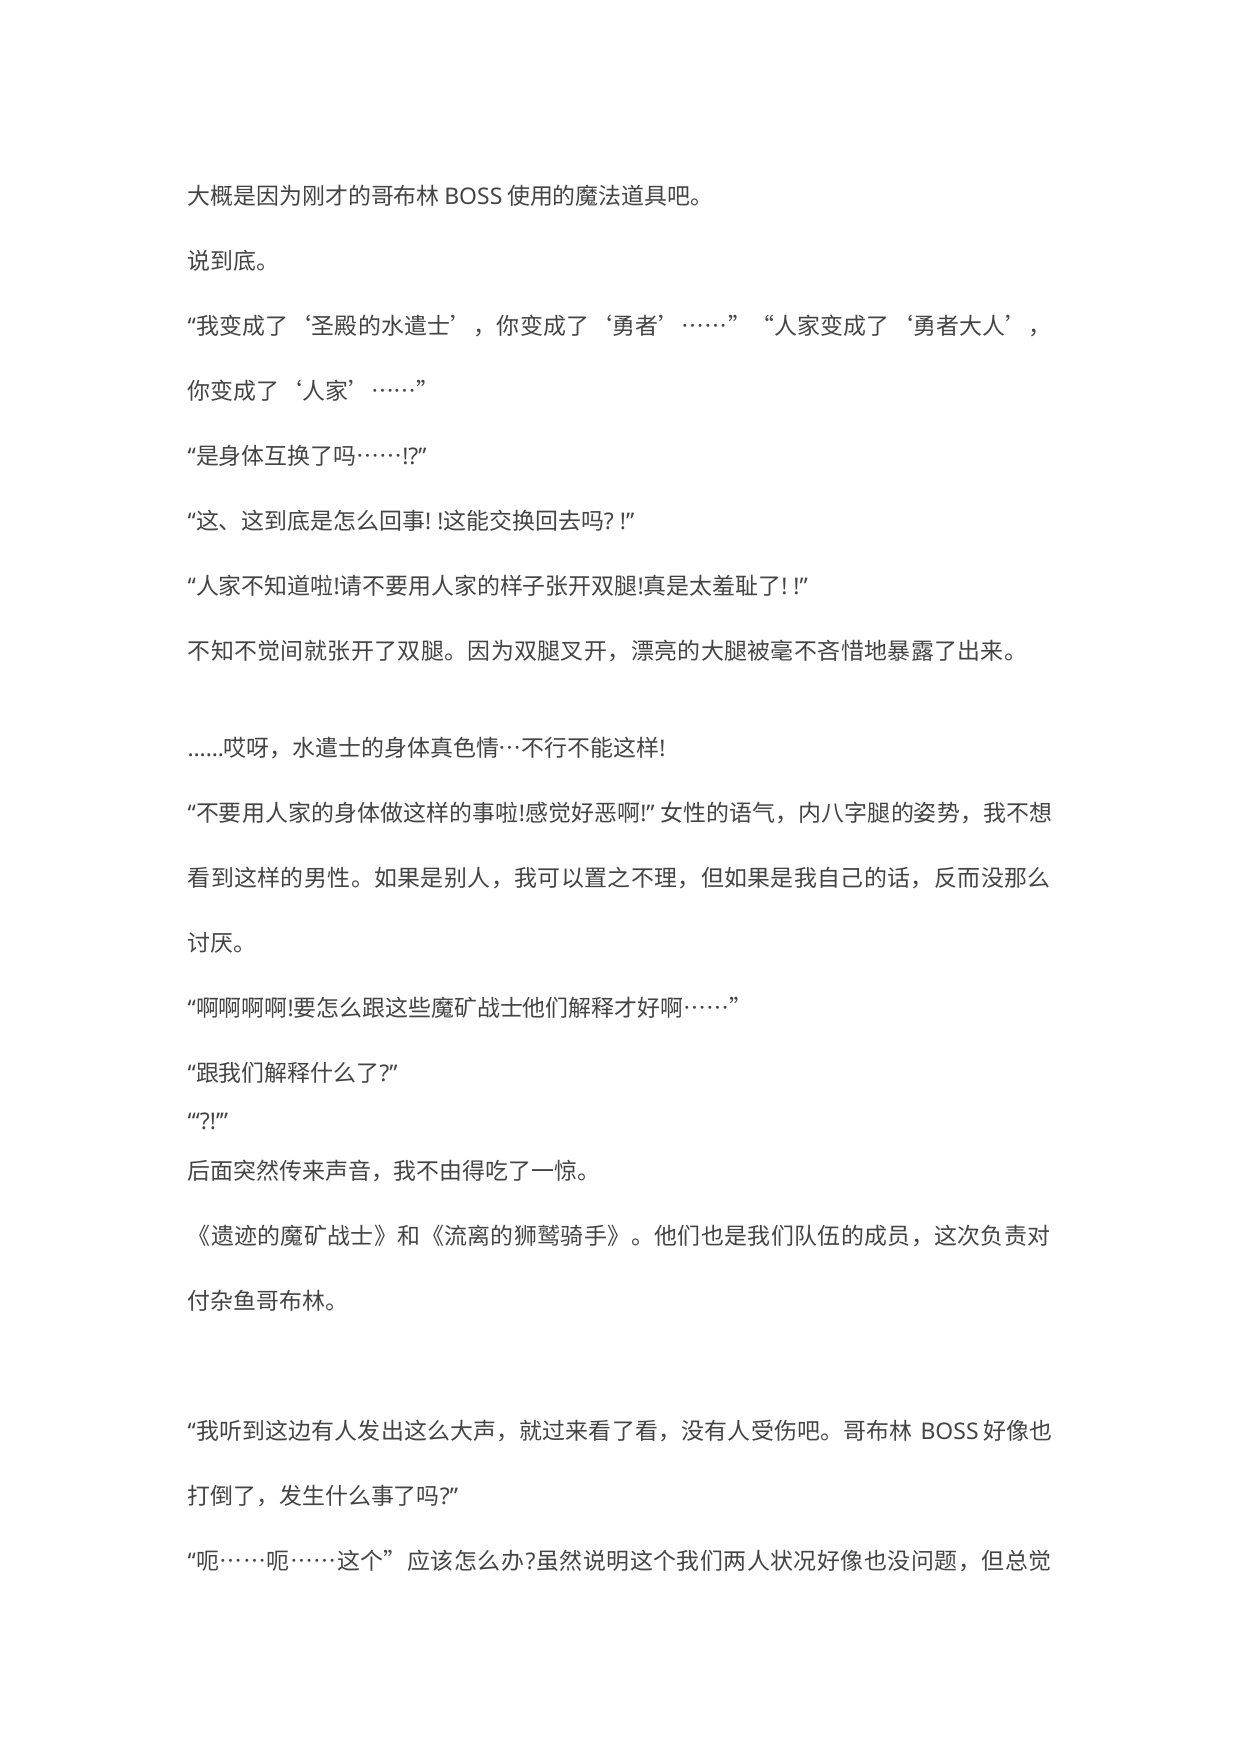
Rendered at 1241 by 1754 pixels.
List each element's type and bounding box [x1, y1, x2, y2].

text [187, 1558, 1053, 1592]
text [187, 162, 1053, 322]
text [187, 323, 1053, 1557]
